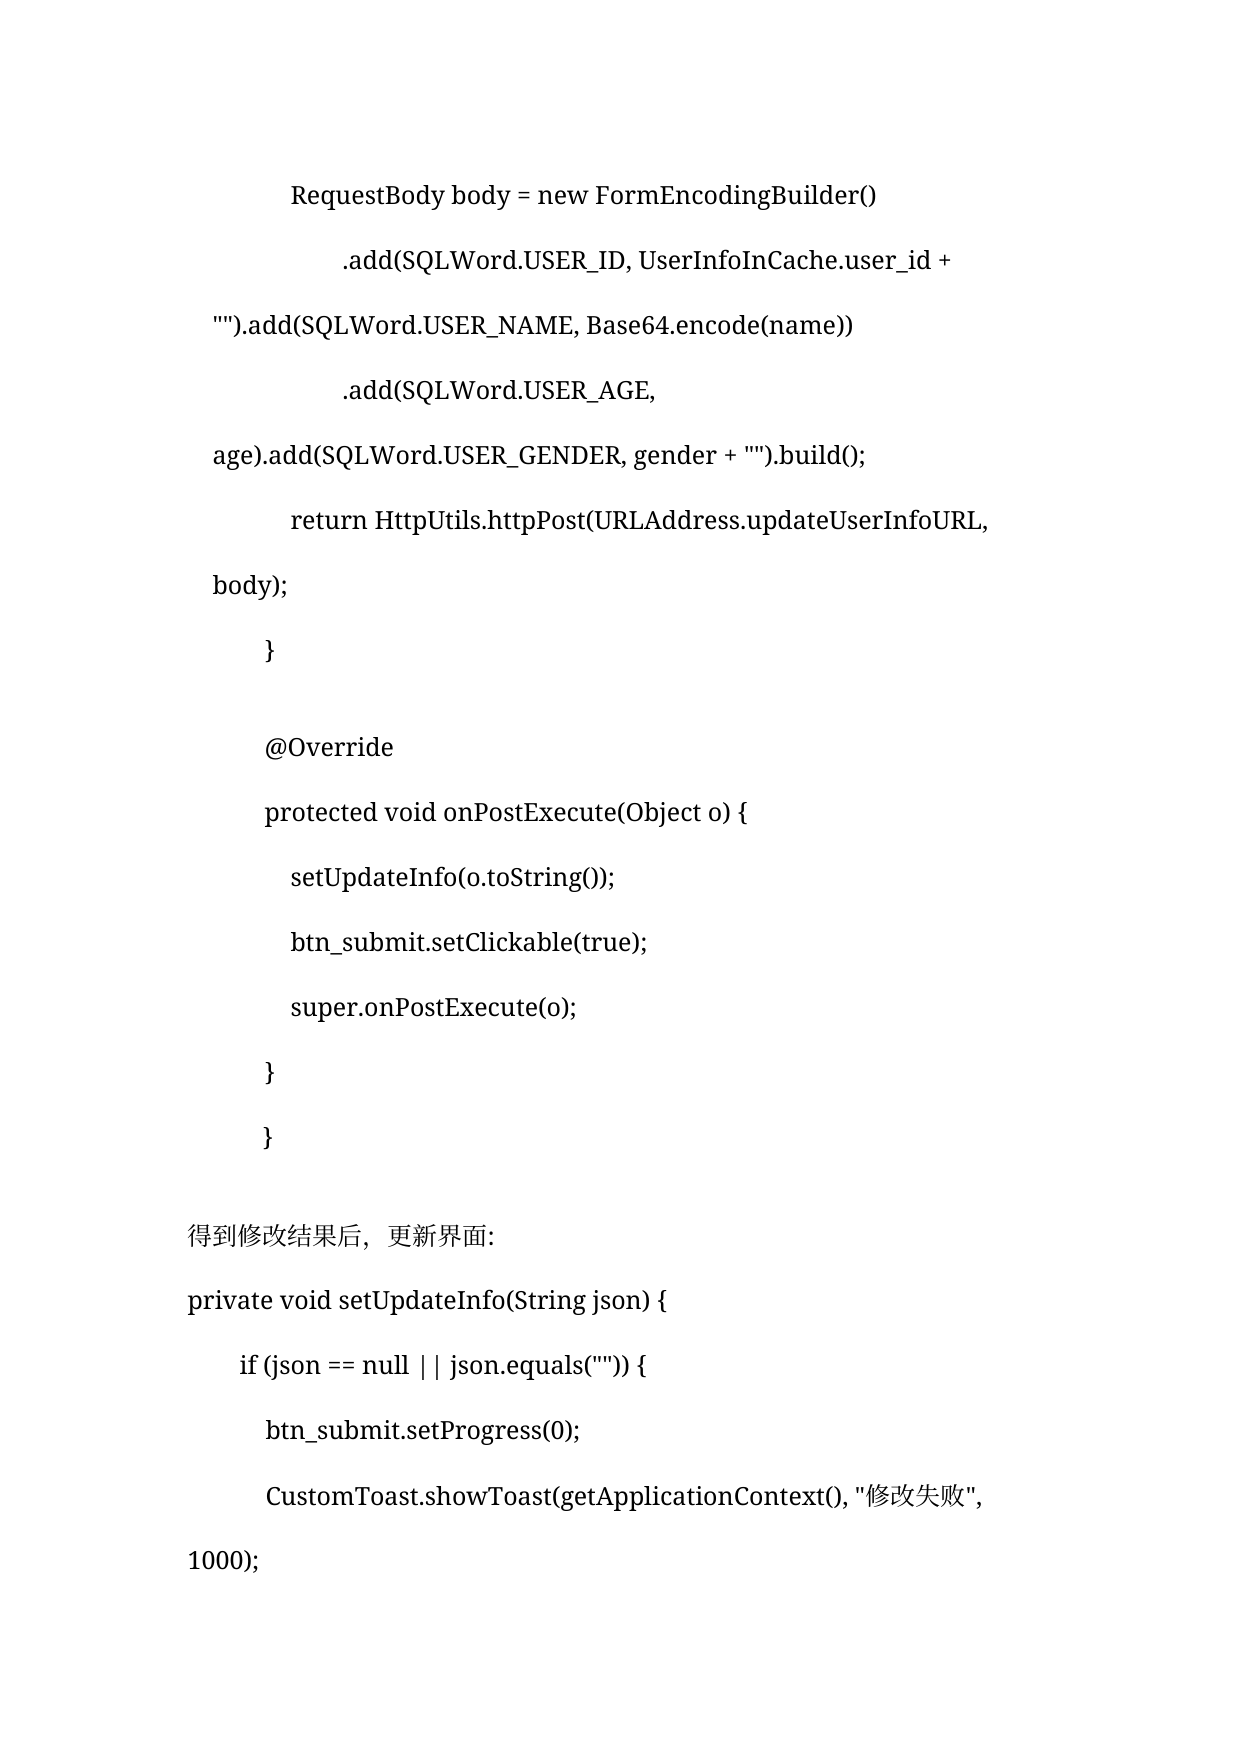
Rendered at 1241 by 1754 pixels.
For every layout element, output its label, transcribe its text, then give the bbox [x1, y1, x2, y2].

text RequestBody body = new FormEncodingBuilder() [212, 162, 1053, 227]
text btn_submit.setClickable(true); [212, 909, 1053, 974]
text return HttpUtils.httpPost(URLAddress.updateUserInfoURL, body); [212, 487, 1053, 617]
text 得到修改结果后，更新界面: [187, 1202, 1053, 1267]
text btn_submit.setProgress(0); [187, 1397, 1053, 1462]
text setUpdateInfo(o.toString()); [212, 844, 1053, 909]
text } [212, 617, 1053, 682]
text } [212, 1039, 1053, 1104]
text CustomToast.showToast(getApplicationContext(), "修改失败", 1000); [187, 1462, 1053, 1592]
text } [212, 1104, 1053, 1169]
text .add(SQLWord.USER_ID, UserInfoInCache.user_id + "").add(SQLWord.USER_NAME, Base64.encode(name)) [212, 227, 1053, 357]
text protected void onPostExecute(Object o) { [212, 779, 1053, 844]
text @Override [212, 714, 1053, 779]
text .add(SQLWord.USER_AGE, age).add(SQLWord.USER_GENDER, gender + "").build(); [212, 357, 1053, 487]
text if (json == null || json.equals("")) { [187, 1332, 1053, 1397]
text super.onPostExecute(o); [212, 974, 1053, 1039]
text private void setUpdateInfo(String json) { [187, 1267, 1053, 1332]
